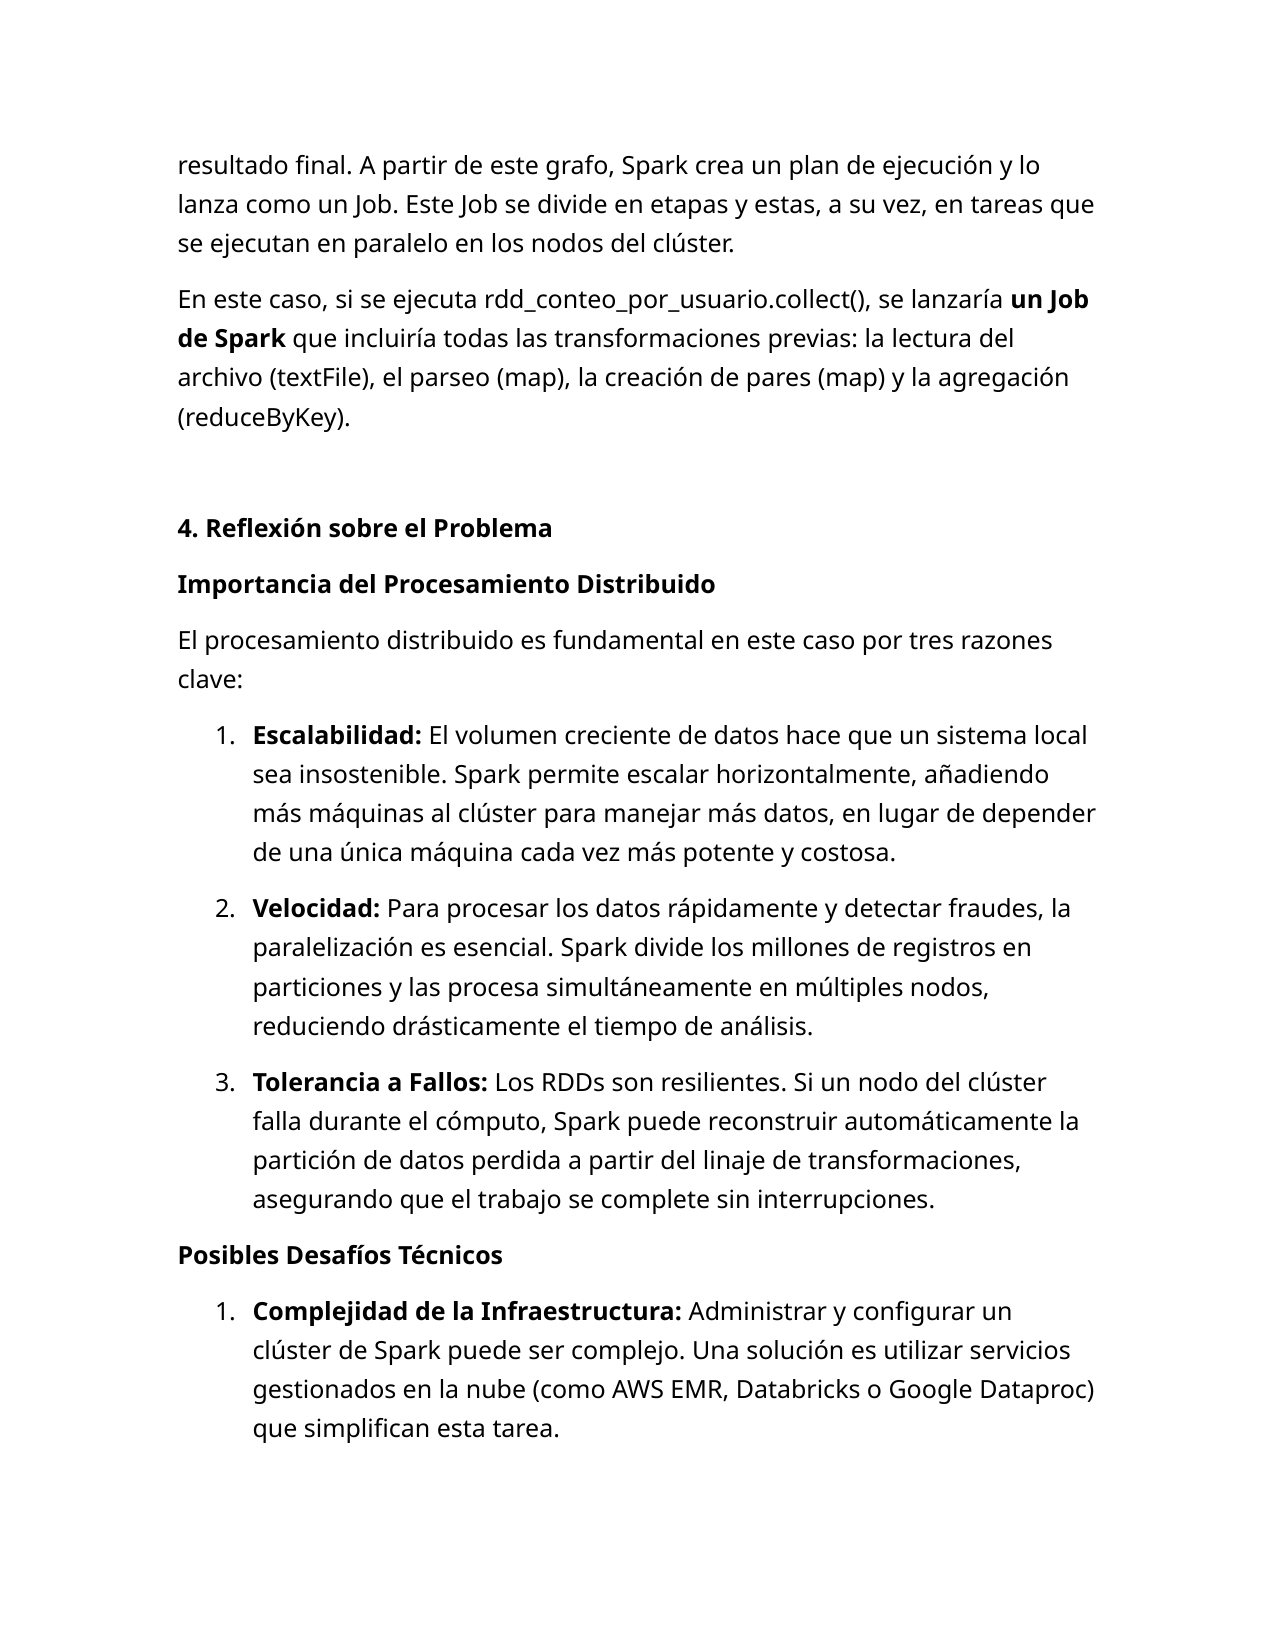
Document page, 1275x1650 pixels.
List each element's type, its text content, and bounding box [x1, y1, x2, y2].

list Complejidad de la Infraestructura: Administrar y configurar un clúster de Spark puede ser complejo. Una solución es utilizar servicios gestionados en la nube (como AWS EMR, Databricks o Google Dataproc) que simplifican esta tarea. [215, 1293, 1098, 1445]
list Velocidad: Para procesar los datos rápidamente y detectar fraudes, la paralelización es esencial. Spark divide los millones de registros en particiones y las procesa simultáneamente en múltiples nodos, reduciendo drásticamente el tiempo de análisis. [215, 891, 1098, 1042]
text Importancia del Procesamiento Distribuido [177, 567, 1098, 601]
list Tolerancia a Fallos: Los RDDs son resilientes. Si un nodo del clúster falla durante el cómputo, Spark puede reconstruir automáticamente la partición de datos perdida a partir del linaje de transformaciones, asegurando que el trabajo se complete sin interrupciones. [215, 1064, 1098, 1216]
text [177, 148, 1098, 260]
text 4. Reflexión sobre el Problema [177, 511, 1098, 545]
list Escalabilidad: El volumen creciente de datos hace que un sistema local sea insostenible. Spark permite escalar horizontalmente, añadiendo más máquinas al clúster para manejar más datos, en lugar de depender de una única máquina cada vez más potente y costosa. [215, 718, 1098, 869]
text En este caso, si se ejecuta rdd_conteo_por_usuario.collect(), se lanzaría un Job de Spark que incluiría todas las transformaciones previas: la lectura del archivo (textFile), el parseo (map), la creación de pares (map) y la agregación (reduceByKey). [177, 282, 1098, 433]
text El procesamiento distribuido es fundamental en este caso por tres razones clave: [177, 623, 1098, 696]
text Posibles Desafíos Técnicos [177, 1238, 1098, 1272]
